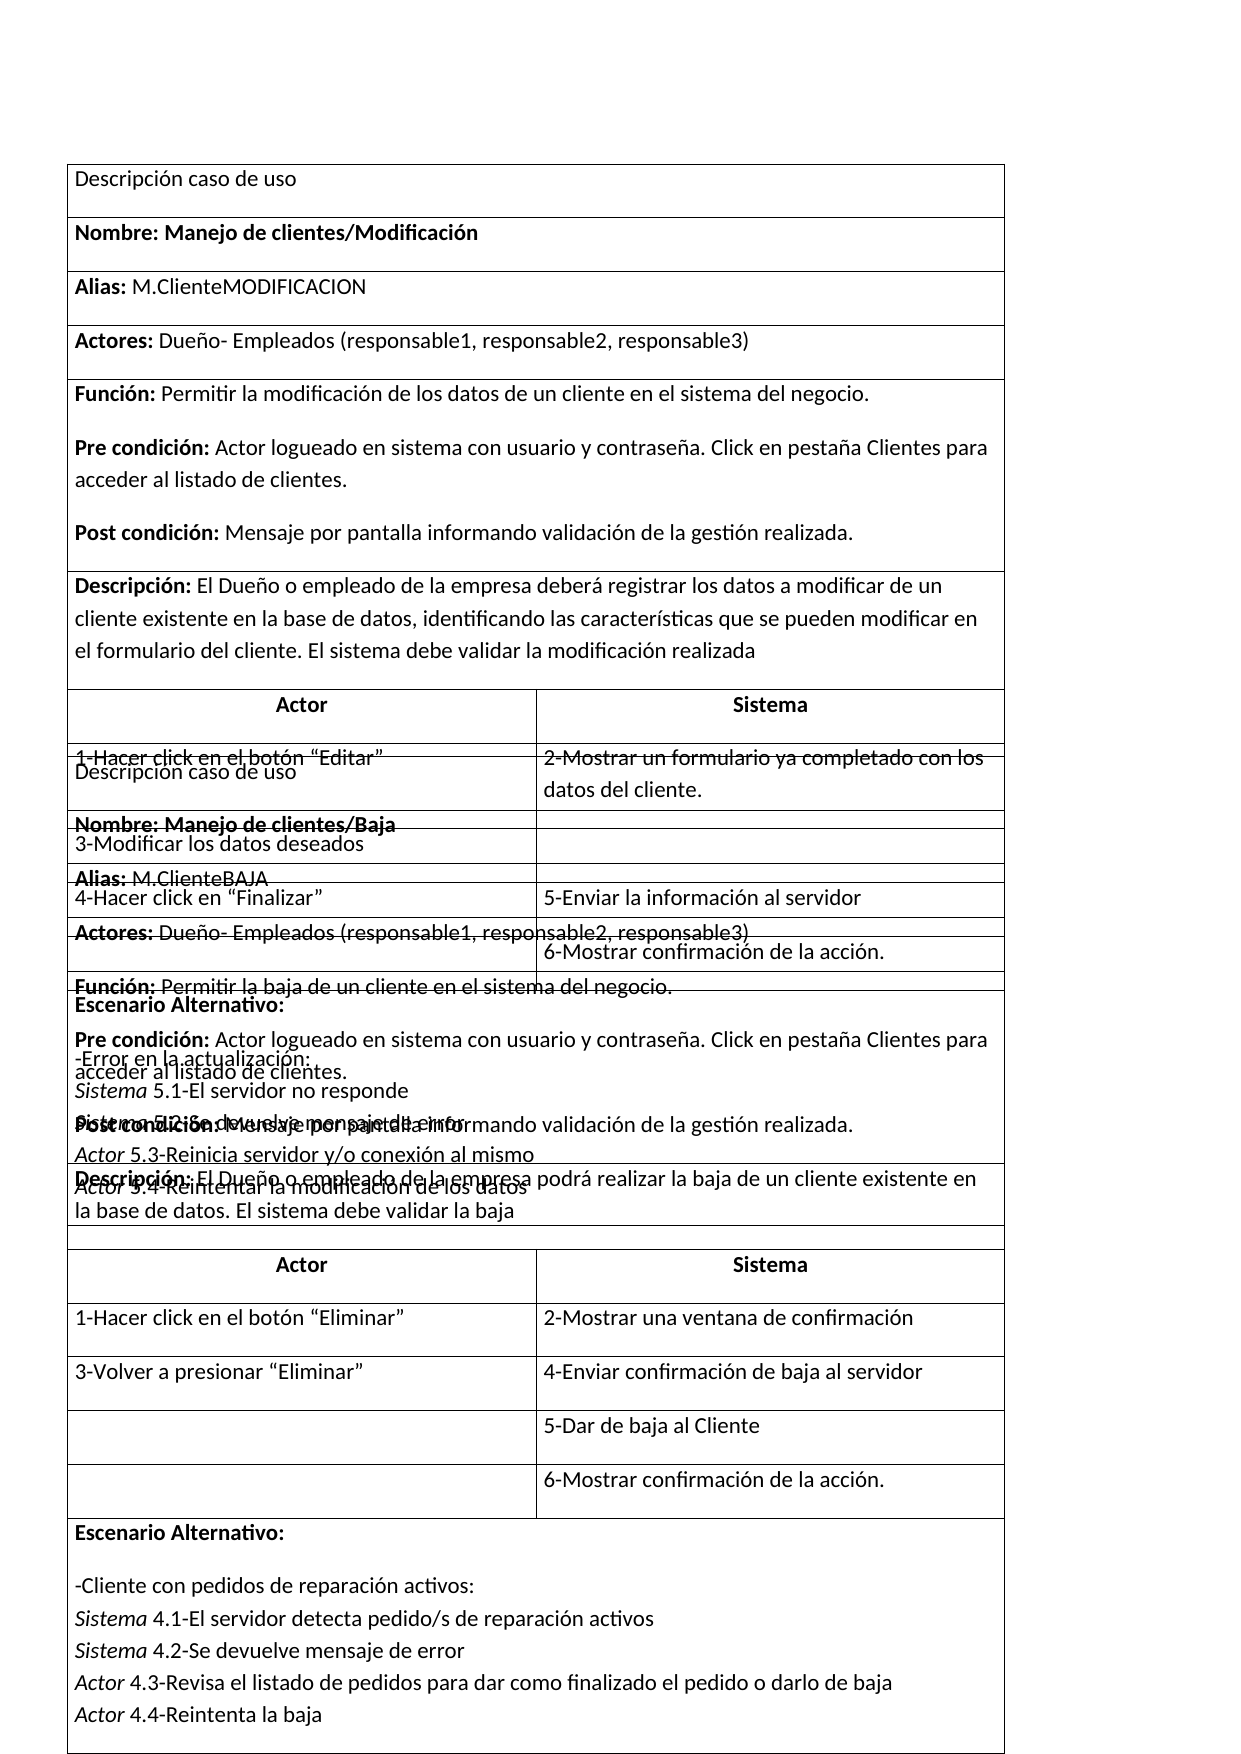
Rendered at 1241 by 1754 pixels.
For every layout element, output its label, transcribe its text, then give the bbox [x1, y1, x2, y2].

table_cell 6-Mostrar confirmación de la acción. [537, 1465, 1004, 1517]
table_cell Alias: M.ClienteBAJA [68, 864, 1004, 917]
table_cell Actor [68, 1250, 536, 1302]
table_cell 5-Dar de baja al Cliente [537, 1411, 1004, 1464]
table_cell Función: Permitir la baja de un cliente en el sistema del negocio. Pre condición: Actor logueado en sistema con usuario y contraseña. Click en pestaña Clientes para acceder al listado de clientes. Post condición: Mensaje por pantalla informando validación de la gestión realizada. [68, 972, 1004, 1163]
table_cell Función: Permitir la modificación de los datos de un cliente en el sistema del negocio. Pre condición: Actor logueado en sistema con usuario y contraseña. Click en pestaña Clientes para acceder al listado de clientes. Post condición: Mensaje por pantalla informando validación de la gestión realizada. [68, 380, 1004, 571]
table_cell Actor [68, 690, 536, 742]
table_cell Actores: Dueño- Empleados (responsable1, responsable2, responsable3) [68, 918, 1004, 971]
table_cell 1-Hacer click en el botón “Eliminar” [68, 1304, 536, 1356]
table_cell 2-Mostrar una ventana de confirmación [537, 1304, 1004, 1356]
table_cell Descripción: El Dueño o empleado de la empresa podrá realizar la baja de un cliente existente en la base de datos. El sistema debe validar la baja [68, 1164, 1004, 1249]
table_cell Alias: M.ClienteMODIFICACION [68, 272, 1004, 325]
table_cell Actores: Dueño- Empleados (responsable1, responsable2, responsable3) [68, 326, 1004, 378]
table_cell Nombre: Manejo de clientes/Baja [68, 811, 1004, 863]
table_cell 4-Enviar confirmación de baja al servidor [537, 1357, 1004, 1410]
table_cell Sistema [537, 1250, 1004, 1302]
table_cell Nombre: Manejo de clientes/Modificación [68, 218, 1004, 271]
table_cell Escenario Alternativo: -Cliente con pedidos de reparación activos: Sistema 4.1-El servidor detecta pedido/s de reparación activos Sistema 4.2-Se devuelve mensaje de error Actor 4.3-Revisa el listado de pedidos para dar como finalizado el pedido o darlo de baja Actor 4.4-Reintenta la baja [68, 1519, 1004, 1753]
table_cell [68, 1411, 536, 1464]
table_cell 3-Volver a presionar “Eliminar” [68, 1357, 536, 1410]
table_cell Descripción: El Dueño o empleado de la empresa deberá registrar los datos a modificar de un cliente existente en la base de datos, identificando las características que se pueden modificar en el formulario del cliente. El sistema debe validar la modificación realizada [68, 572, 1004, 689]
table_cell [68, 1465, 536, 1517]
table_cell Sistema [537, 690, 1004, 742]
table_header Descripción caso de uso [68, 165, 1004, 217]
table_header Descripción caso de uso [68, 757, 1004, 809]
